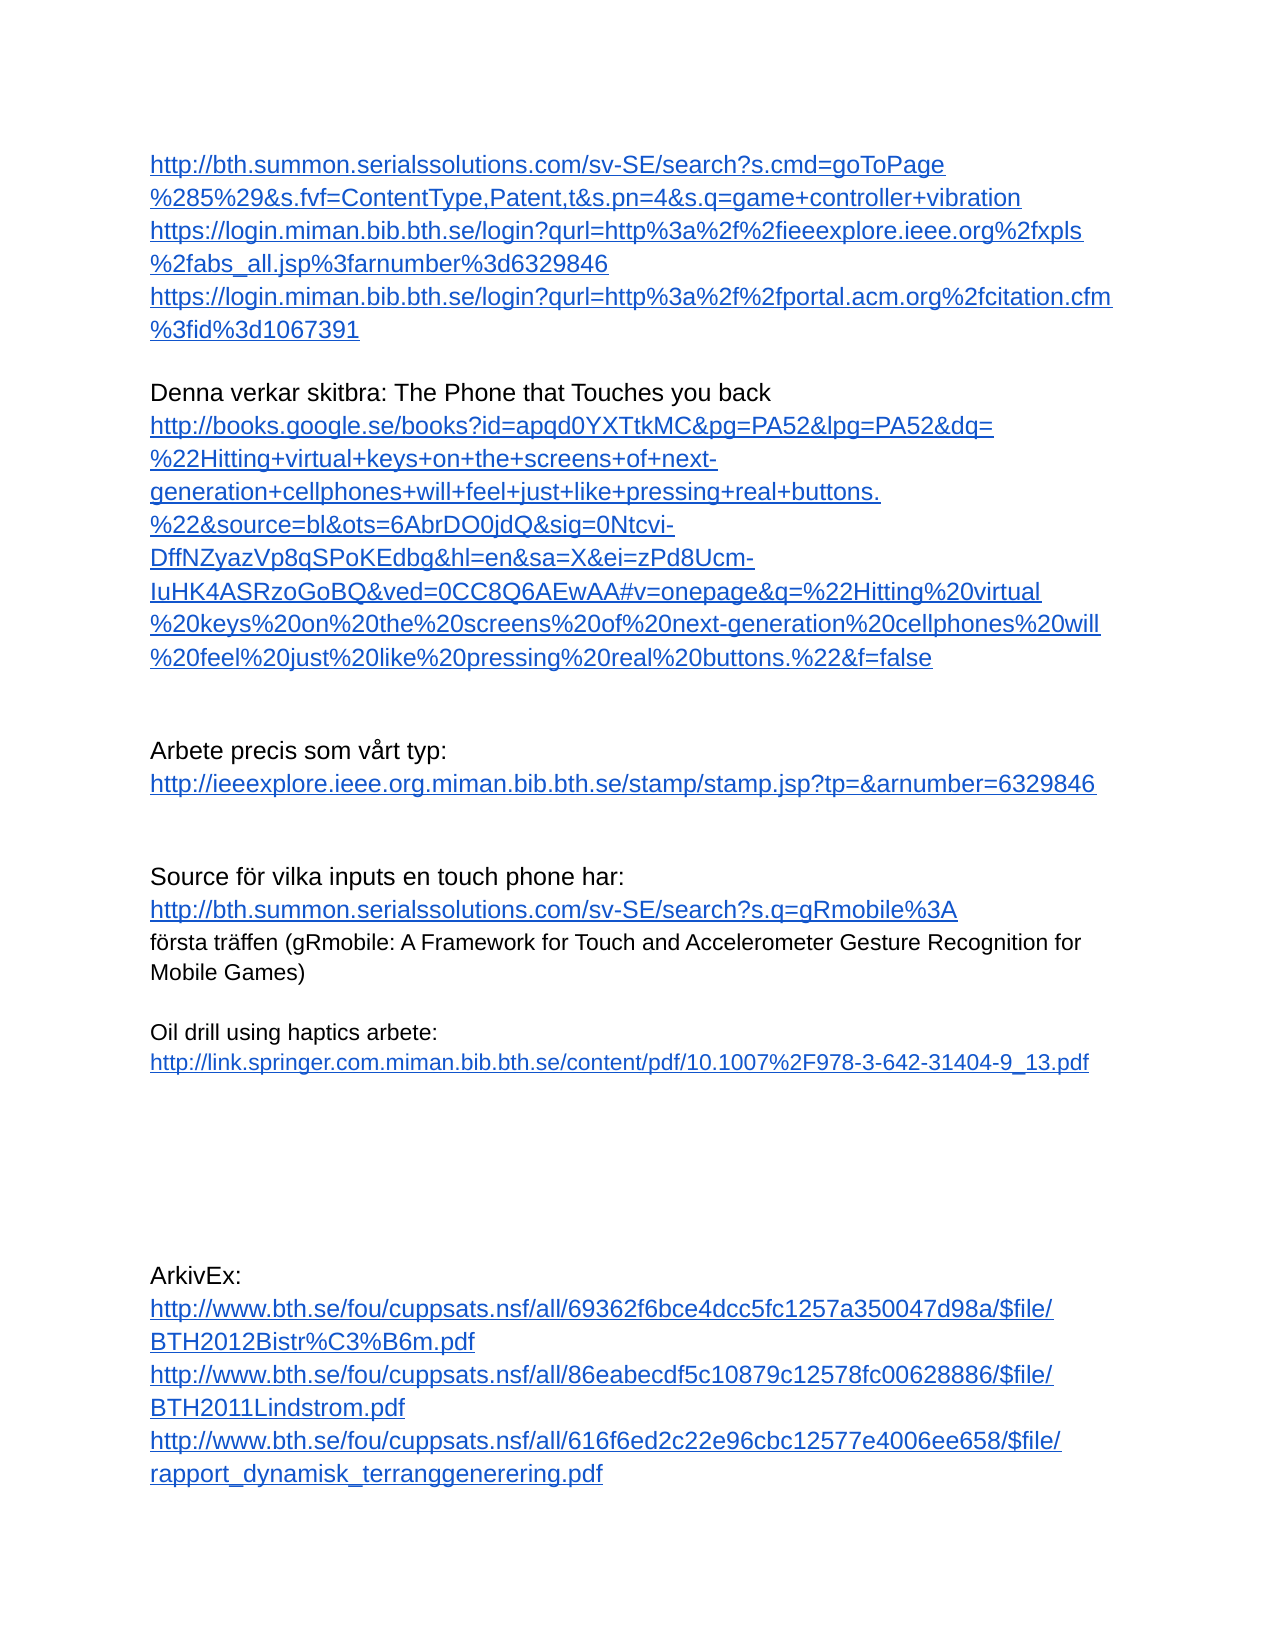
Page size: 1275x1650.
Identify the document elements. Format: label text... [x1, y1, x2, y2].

text http://www.bth.se/fou/cuppsats.nsf/all/86eabecdf5c10879c12578fc00628886/$file/BTH2011Lindstrom.pdf [150, 1360, 1125, 1422]
text första träffen (gRmobile: A Framework for Touch and Accelerometer Gesture Recognition for Mobile Games) [150, 928, 1125, 985]
text http://link.springer.com.miman.bib.bth.se/content/pdf/10.1007%2F978-3-642-31404-9_13.pdf [150, 1049, 1125, 1076]
text http://www.bth.se/fou/cuppsats.nsf/all/69362f6bce4dcc5fc1257a350047d98a/$file/BTH2012Bistr%C3%B6m.pdf [150, 1294, 1125, 1356]
text ArkivEx: [150, 1261, 1125, 1289]
text Arbete precis som vårt typ: [150, 736, 1125, 765]
text http://bth.summon.serialssolutions.com/sv-SE/search?s.q=gRmobile%3A [150, 895, 1125, 924]
text http://ieeexplore.ieee.org.miman.bib.bth.se/stamp/stamp.jsp?tp=&arnumber=6329846 [150, 769, 1125, 798]
text https://login.miman.bib.bth.se/login?qurl=http%3a%2f%2fieeexplore.ieee.org%2fxpls%2fabs_all.jsp%3farnumber%3d6329846 [150, 216, 1125, 278]
text http://books.google.se/books?id=apqd0YXTtkMC&pg=PA52&lpg=PA52&dq=%22Hitting+virtual+keys+on+the+screens+of+next-generation+cellphones+will+feel+just+like+pressing+real+buttons.%22&source=bl&ots=6AbrDO0jdQ&sig=0Ntcvi-DffNZyazVp8qSPoKEdbg&hl=en&sa=X&ei=zPd8Ucm-IuHK4ASRzoGoBQ&ved=0CC8Q6AEwAA#v=onepage&q=%22Hitting%20virtual%20keys%20on%20the%20screens%20of%20next-generation%20cellphones%20will%20feel%20just%20like%20pressing%20real%20buttons.%22&f=false [150, 411, 1125, 671]
text http://www.bth.se/fou/cuppsats.nsf/all/616f6ed2c22e96cbc12577e4006ee658/$file/rapport_dynamisk_terranggenerering.pdf [150, 1426, 1125, 1488]
text http://bth.summon.serialssolutions.com/sv-SE/search?s.cmd=goToPage%285%29&s.fvf=ContentType,Patent,t&s.pn=4&s.q=game+controller+vibration [150, 150, 1125, 212]
text https://login.miman.bib.bth.se/login?qurl=http%3a%2f%2fportal.acm.org%2fcitation.cfm%3fid%3d1067391 [150, 282, 1125, 344]
text Oil drill using haptics arbete: [150, 1019, 1125, 1045]
text Source för vilka inputs en touch phone har: [150, 862, 1125, 891]
text Denna verkar skitbra: The Phone that Touches you back [150, 378, 1125, 407]
